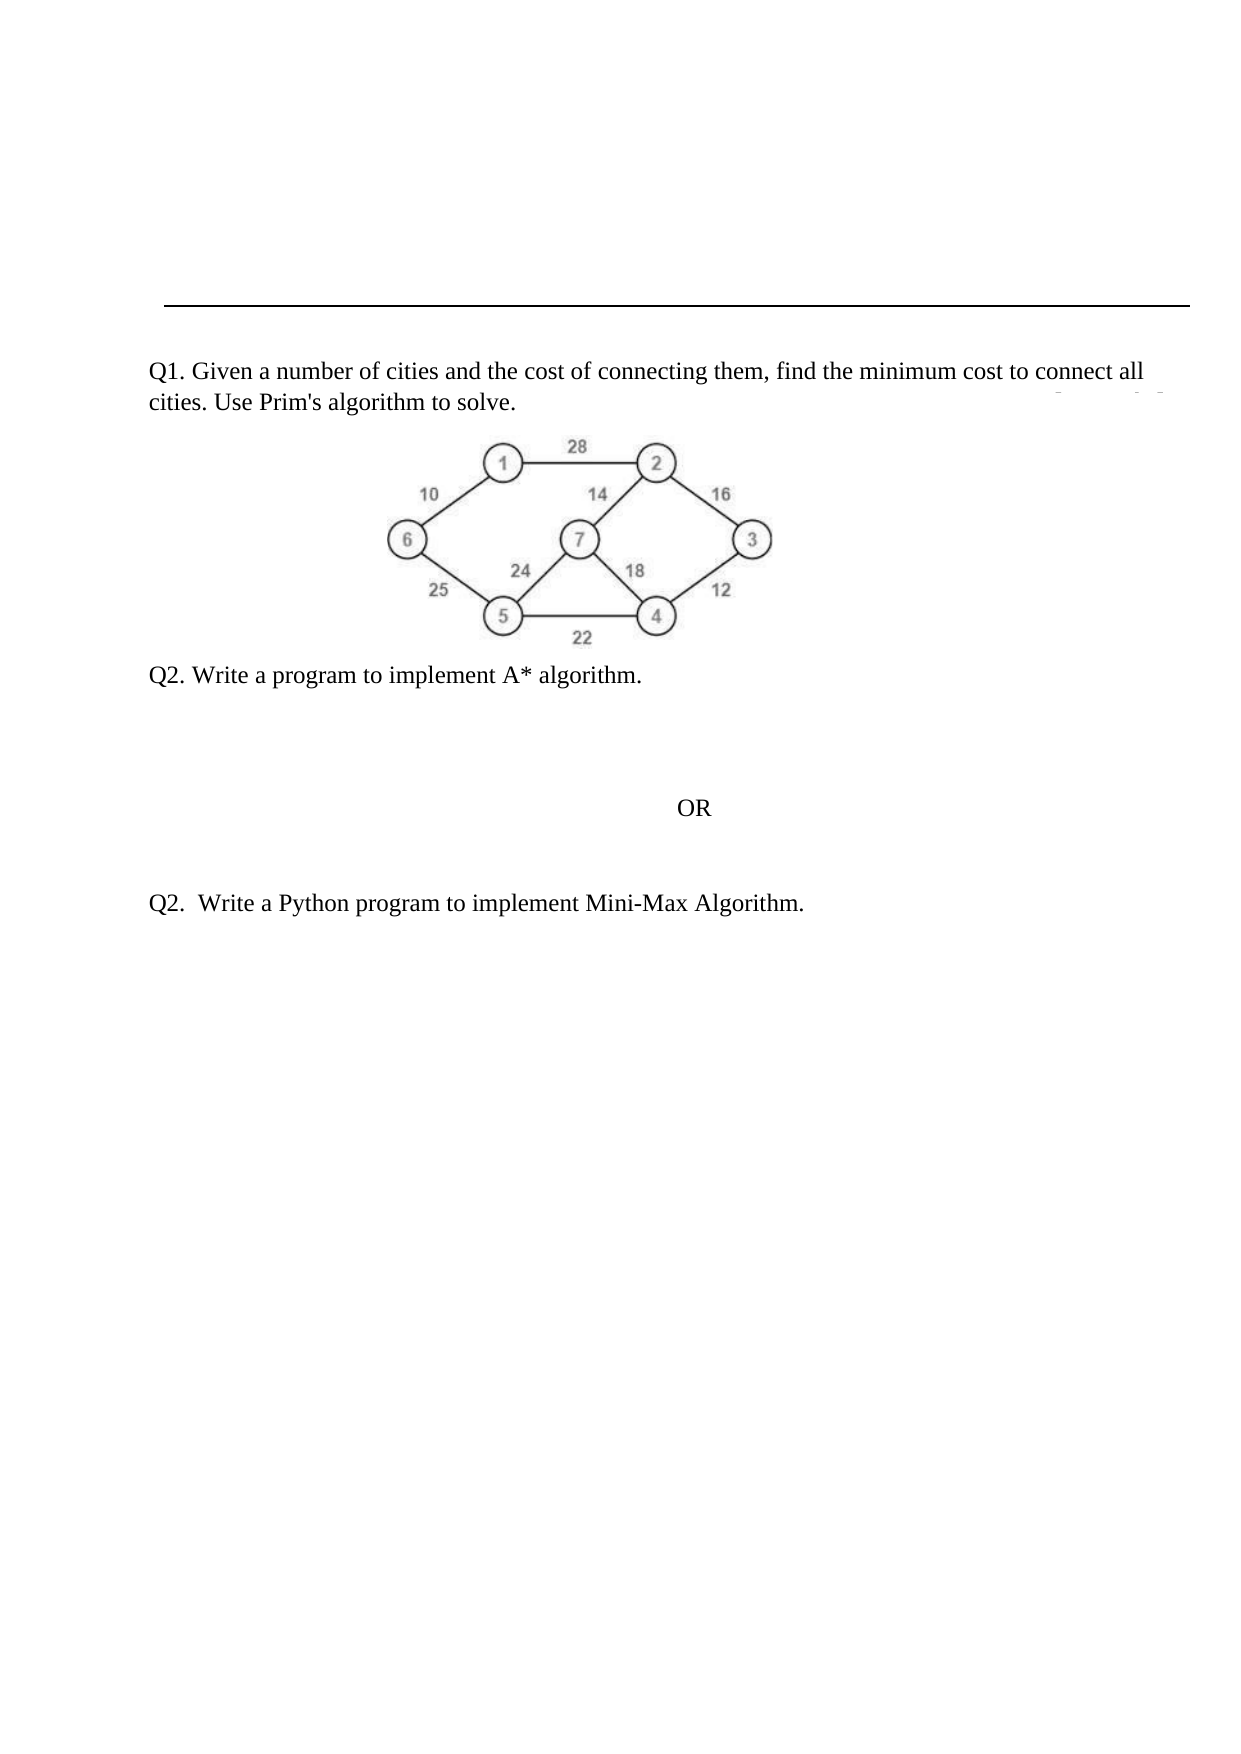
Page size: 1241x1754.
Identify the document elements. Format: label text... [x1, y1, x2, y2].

text Q2. Write a Python program to implement Mini-Max Algorithm. [148, 888, 1201, 917]
picture [387, 435, 773, 649]
text Q1. Given a number of cities and the cost of connecting them, find the minimum cost to connect all cities. Use Prim's algorithm to solve. [148, 356, 1201, 416]
text OR [525, 793, 863, 822]
